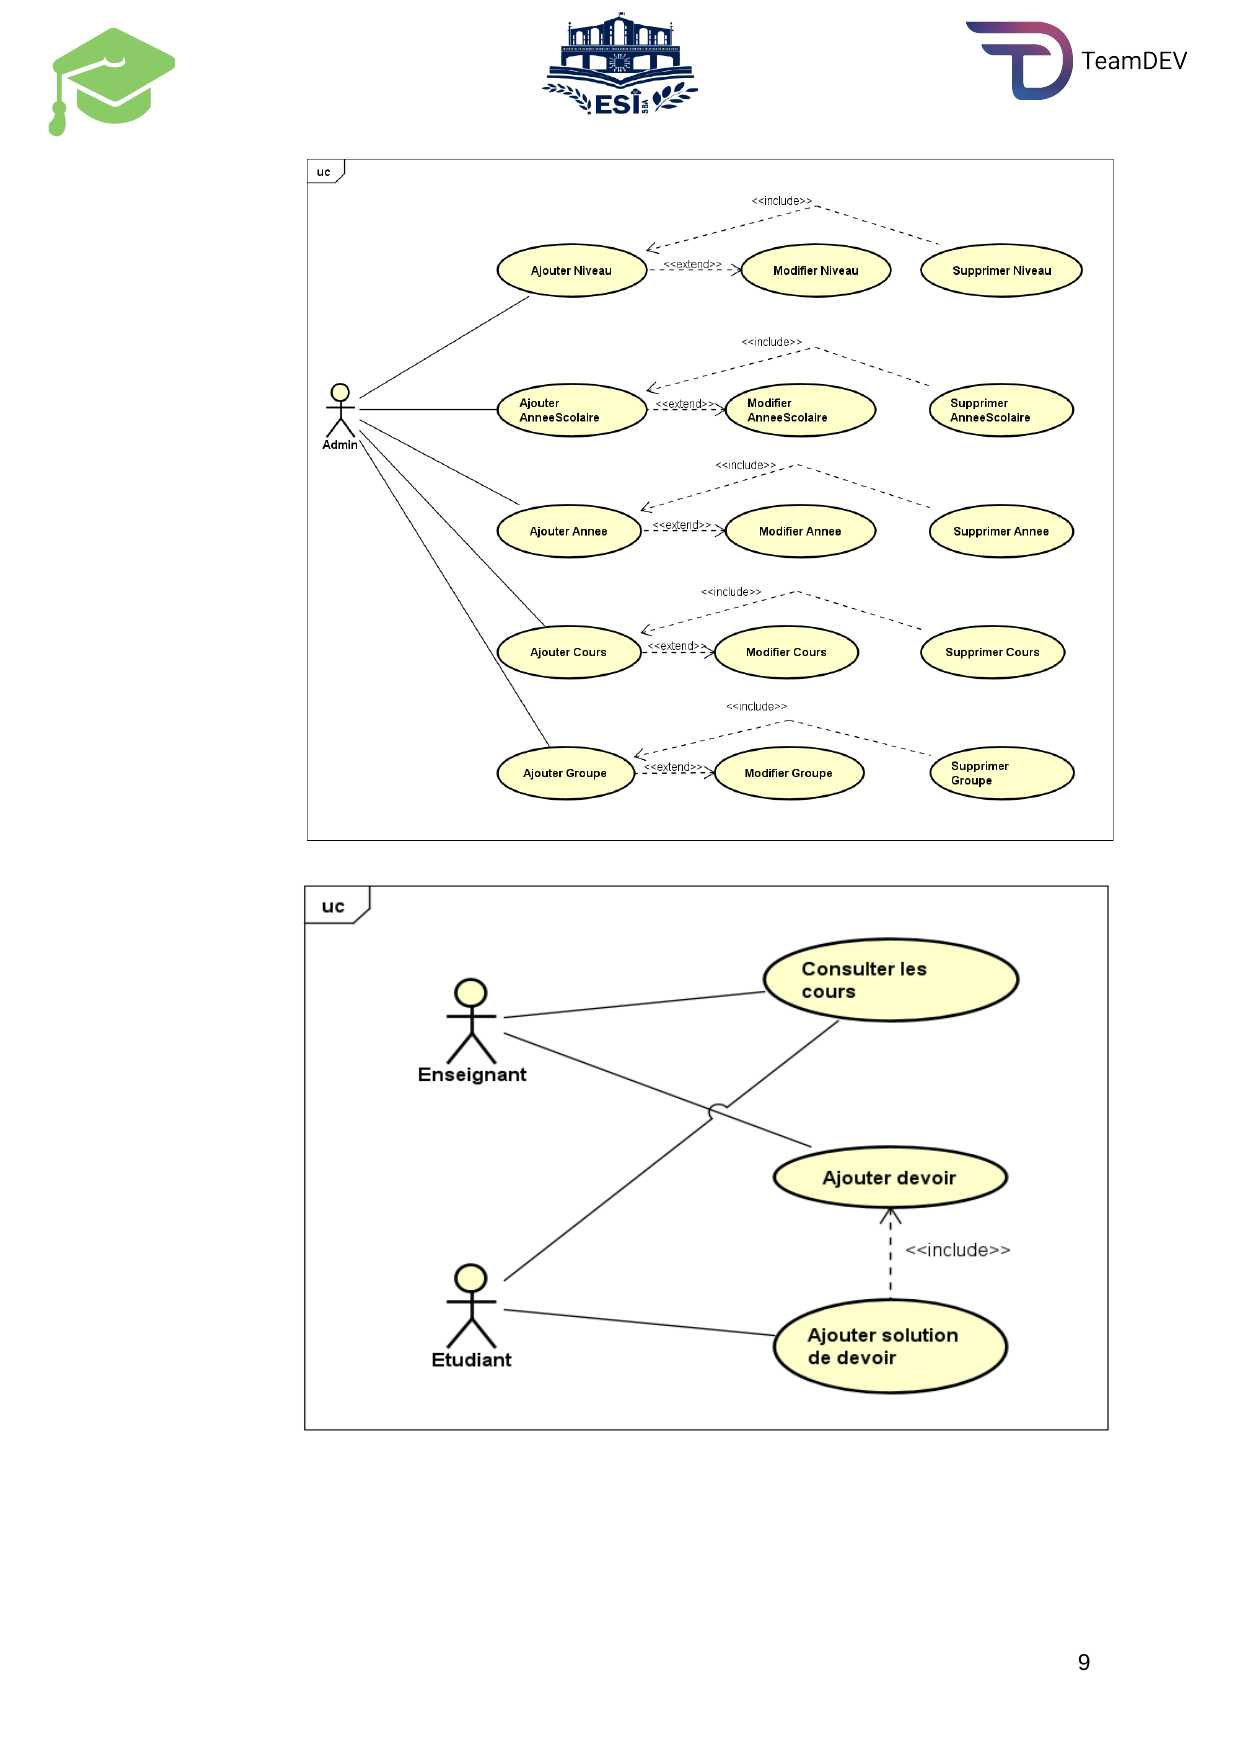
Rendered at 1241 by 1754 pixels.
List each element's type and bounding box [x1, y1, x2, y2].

picture [48, 18, 175, 146]
picture [542, 0, 699, 127]
picture [964, 18, 1188, 127]
picture [297, 150, 1121, 849]
picture [288, 871, 1125, 1444]
